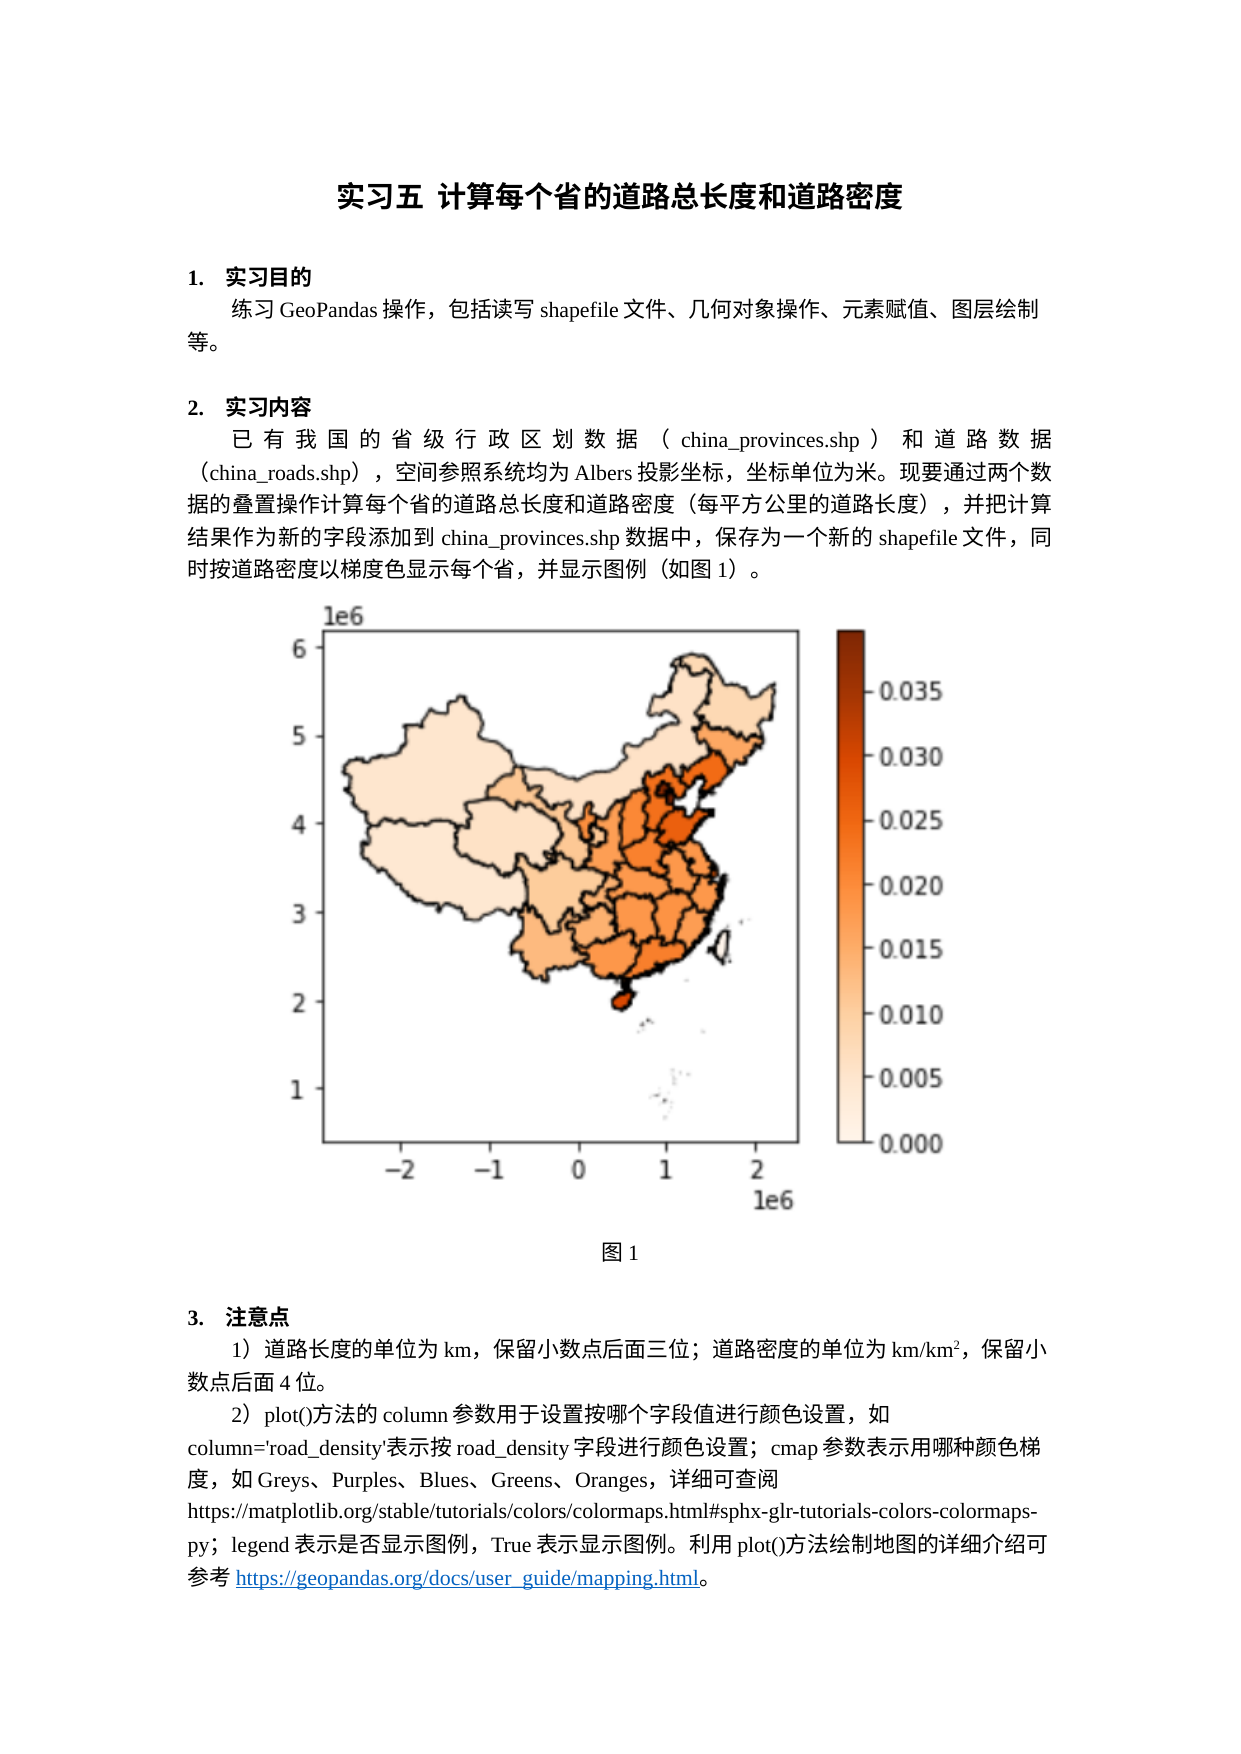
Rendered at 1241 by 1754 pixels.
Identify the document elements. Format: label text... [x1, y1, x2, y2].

text 已有我国的省级行政区划数据（china_provinces.shp）和道路数据（china_roads.shp），空间参照系统均为Albers投影坐标，坐标单位为米。现要通过两个数据的叠置操作计算每个省的道路总长度和道路密度（每平方公里的道路长度），并把计算结果作为新的字段添加到china_provinces.shp数据中，保存为一个新的shapefile文件，同时按道路密度以梯度色显示每个省，并显示图例（如图1）。 [187, 422, 1053, 584]
text 练习GeoPandas操作，包括读写shapefile文件、几何对象操作、元素赋值、图层绘制等。 [187, 292, 1053, 357]
text 1）道路长度的单位为km，保留小数点后面三位；道路密度的单位为km/km2，保留小数点后面4位。 [187, 1332, 1053, 1397]
list 实习内容 [187, 389, 1053, 422]
picture [259, 584, 982, 1222]
text 2）plot()方法的column参数用于设置按哪个字段值进行颜色设置，如column='road_density'表示按road_density字段进行颜色设置；cmap参数表示用哪种颜色梯度，如Greys、Purples、Blues、Greens、Oranges，详细可查阅 https://matplotlib.org/stable/tutorials/colors/colormaps.html#sphx-glr-tutorials-colors-colormaps-py；legend表示是否显示图例，True表示显示图例。利用plot()方法绘制地图的详细介绍可参考https://geopandas.org/docs/user_guide/mapping.html。 [187, 1397, 1053, 1592]
text 图1 [187, 1234, 1053, 1267]
list 注意点 [187, 1299, 1053, 1332]
text 实习五 计算每个省的道路总长度和道路密度 [187, 162, 1053, 227]
list 实习目的 [187, 259, 1053, 292]
